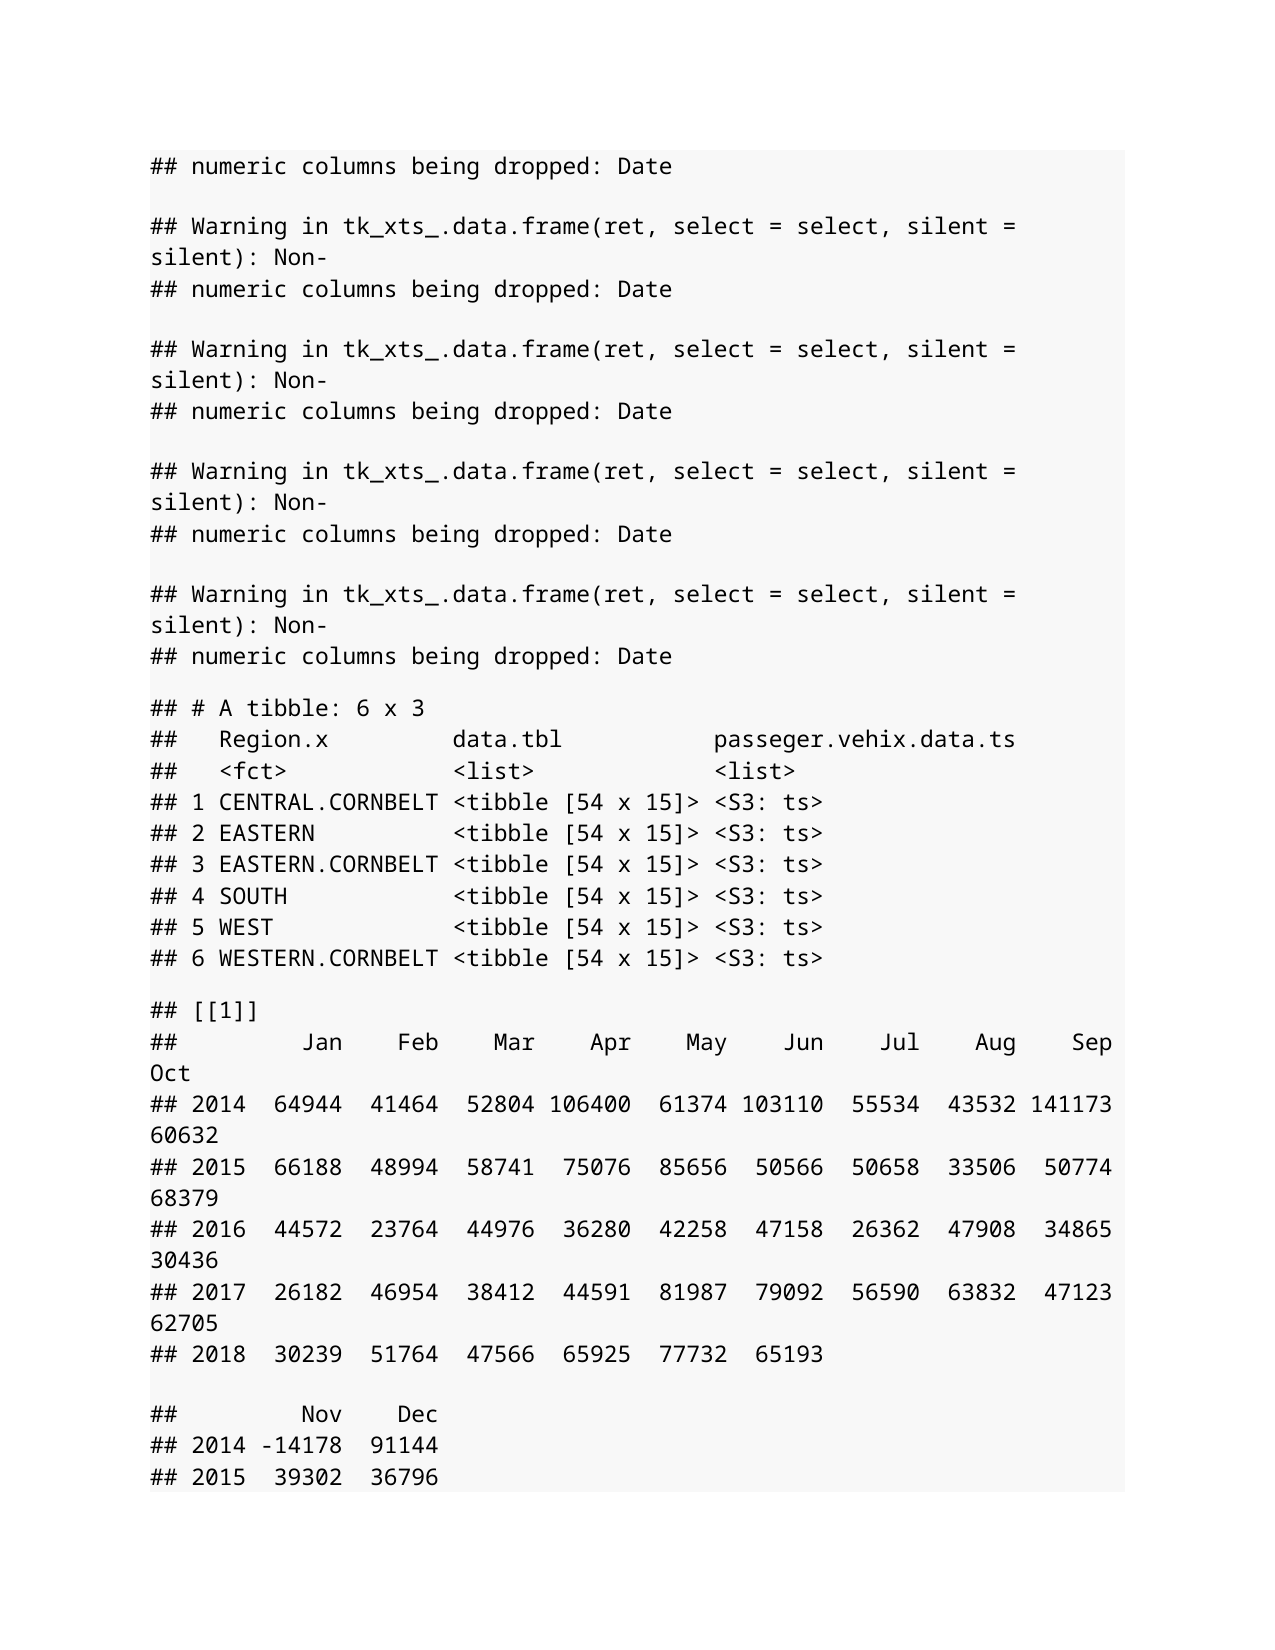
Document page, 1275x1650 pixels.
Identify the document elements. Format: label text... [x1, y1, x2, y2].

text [150, 994, 1125, 1492]
text ## # A tibble: 6 x 3 ## Region.x data.tbl passeger.vehix.data.ts ## <fct> <list> <list> ## 1 CENTRAL.CORNBELT <tibble [54 x 15]> <S3: ts> ## 2 EASTERN <tibble [54 x 15]> <S3: ts> ## 3 EASTERN.CORNBELT <tibble [54 x 15]> <S3: ts> ## 4 SOUTH <tibble [54 x 15]> <S3: ts> ## 5 WEST <tibble [54 x 15]> <S3: ts> ## 6 WESTERN.CORNBELT <tibble [54 x 15]> <S3: ts> [150, 692, 1125, 973]
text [150, 150, 1125, 671]
